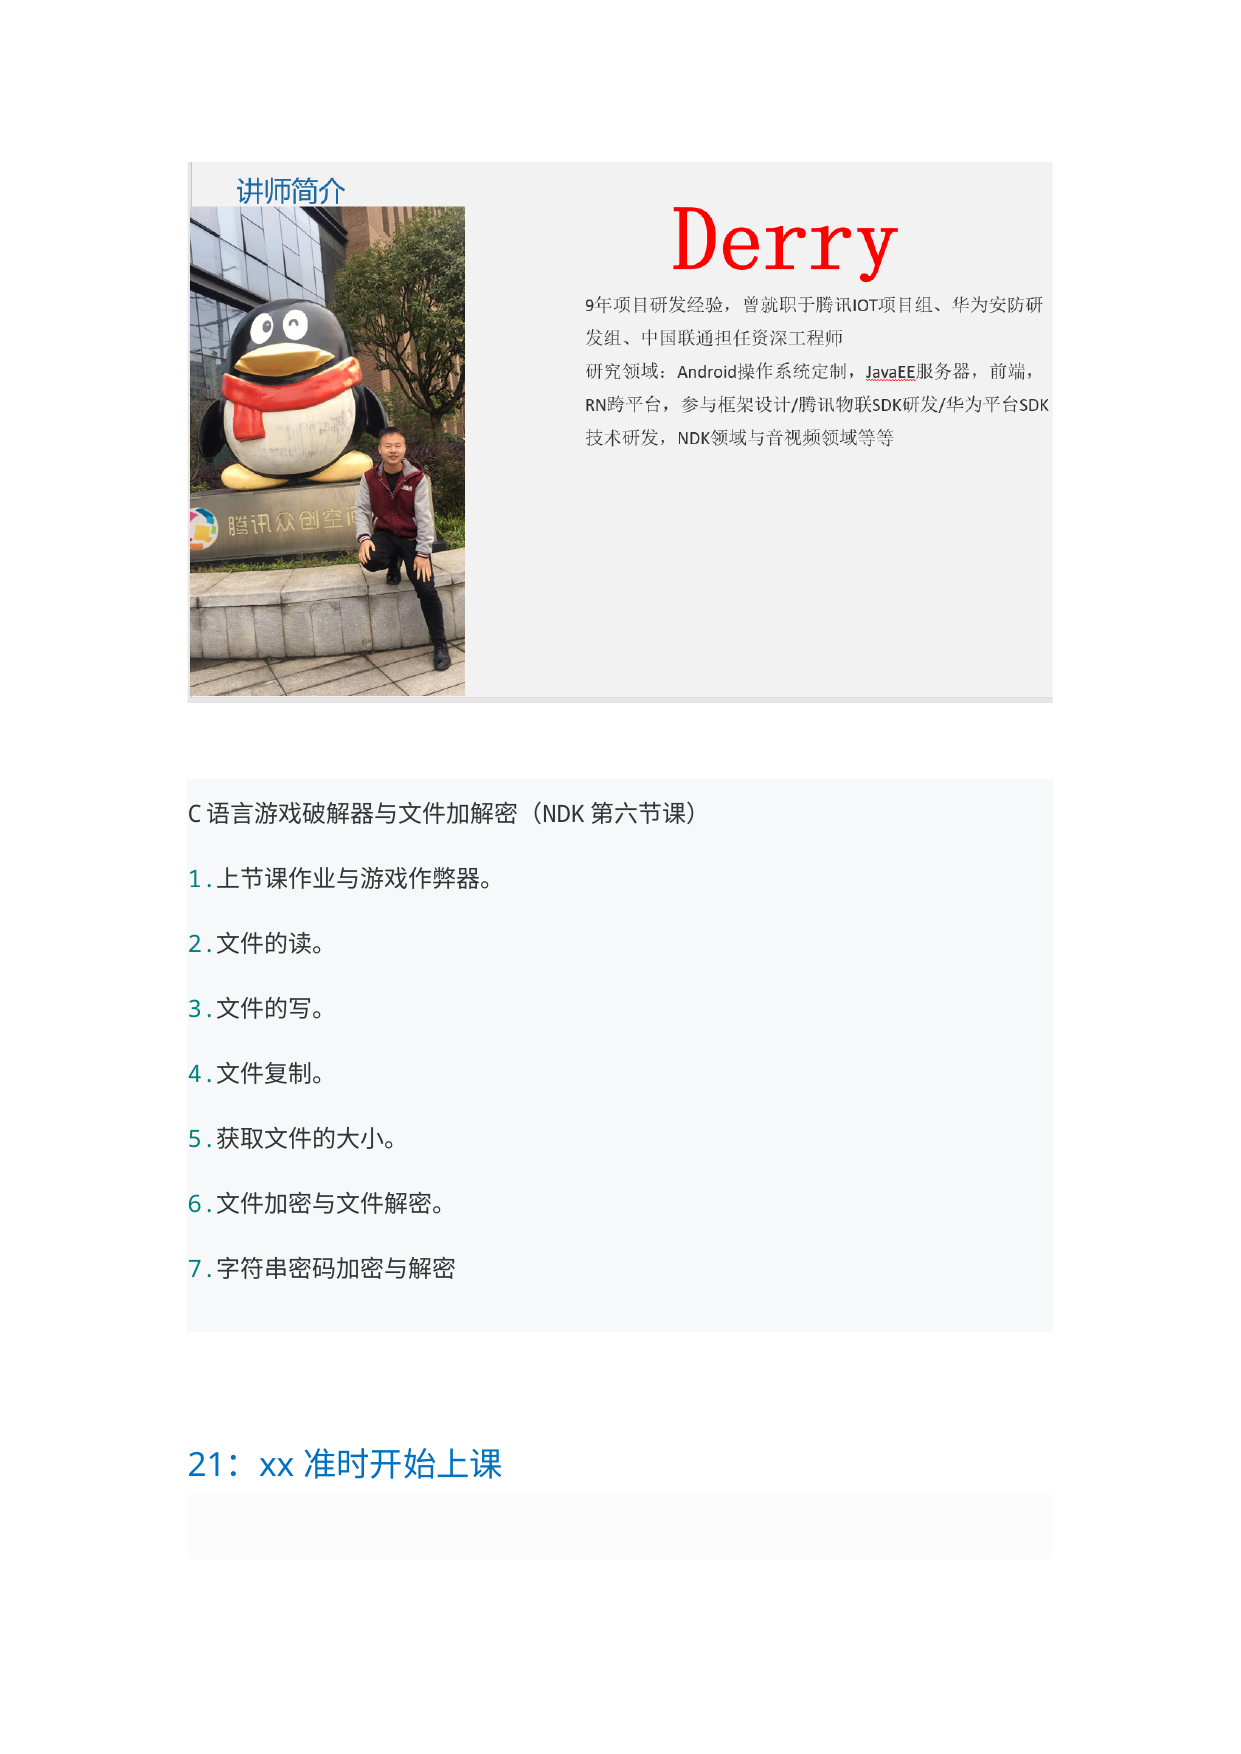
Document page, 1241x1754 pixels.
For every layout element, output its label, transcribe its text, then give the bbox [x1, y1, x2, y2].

text 5.获取文件的大小。 [187, 1104, 1053, 1169]
text 21：xx 准时开始上课 [187, 1429, 1053, 1494]
picture [187, 162, 1053, 703]
text 1.上节课作业与游戏作弊器。 [187, 844, 1053, 909]
text 7.字符串密码加密与解密 [187, 1234, 1053, 1299]
text 4.文件复制。 [187, 1039, 1053, 1104]
text 2.文件的读。 [187, 909, 1053, 974]
text C语言游戏破解器与文件加解密（NDK第六节课） [187, 779, 1053, 844]
text 6.文件加密与文件解密。 [187, 1169, 1053, 1234]
text 3.文件的写。 [187, 974, 1053, 1039]
